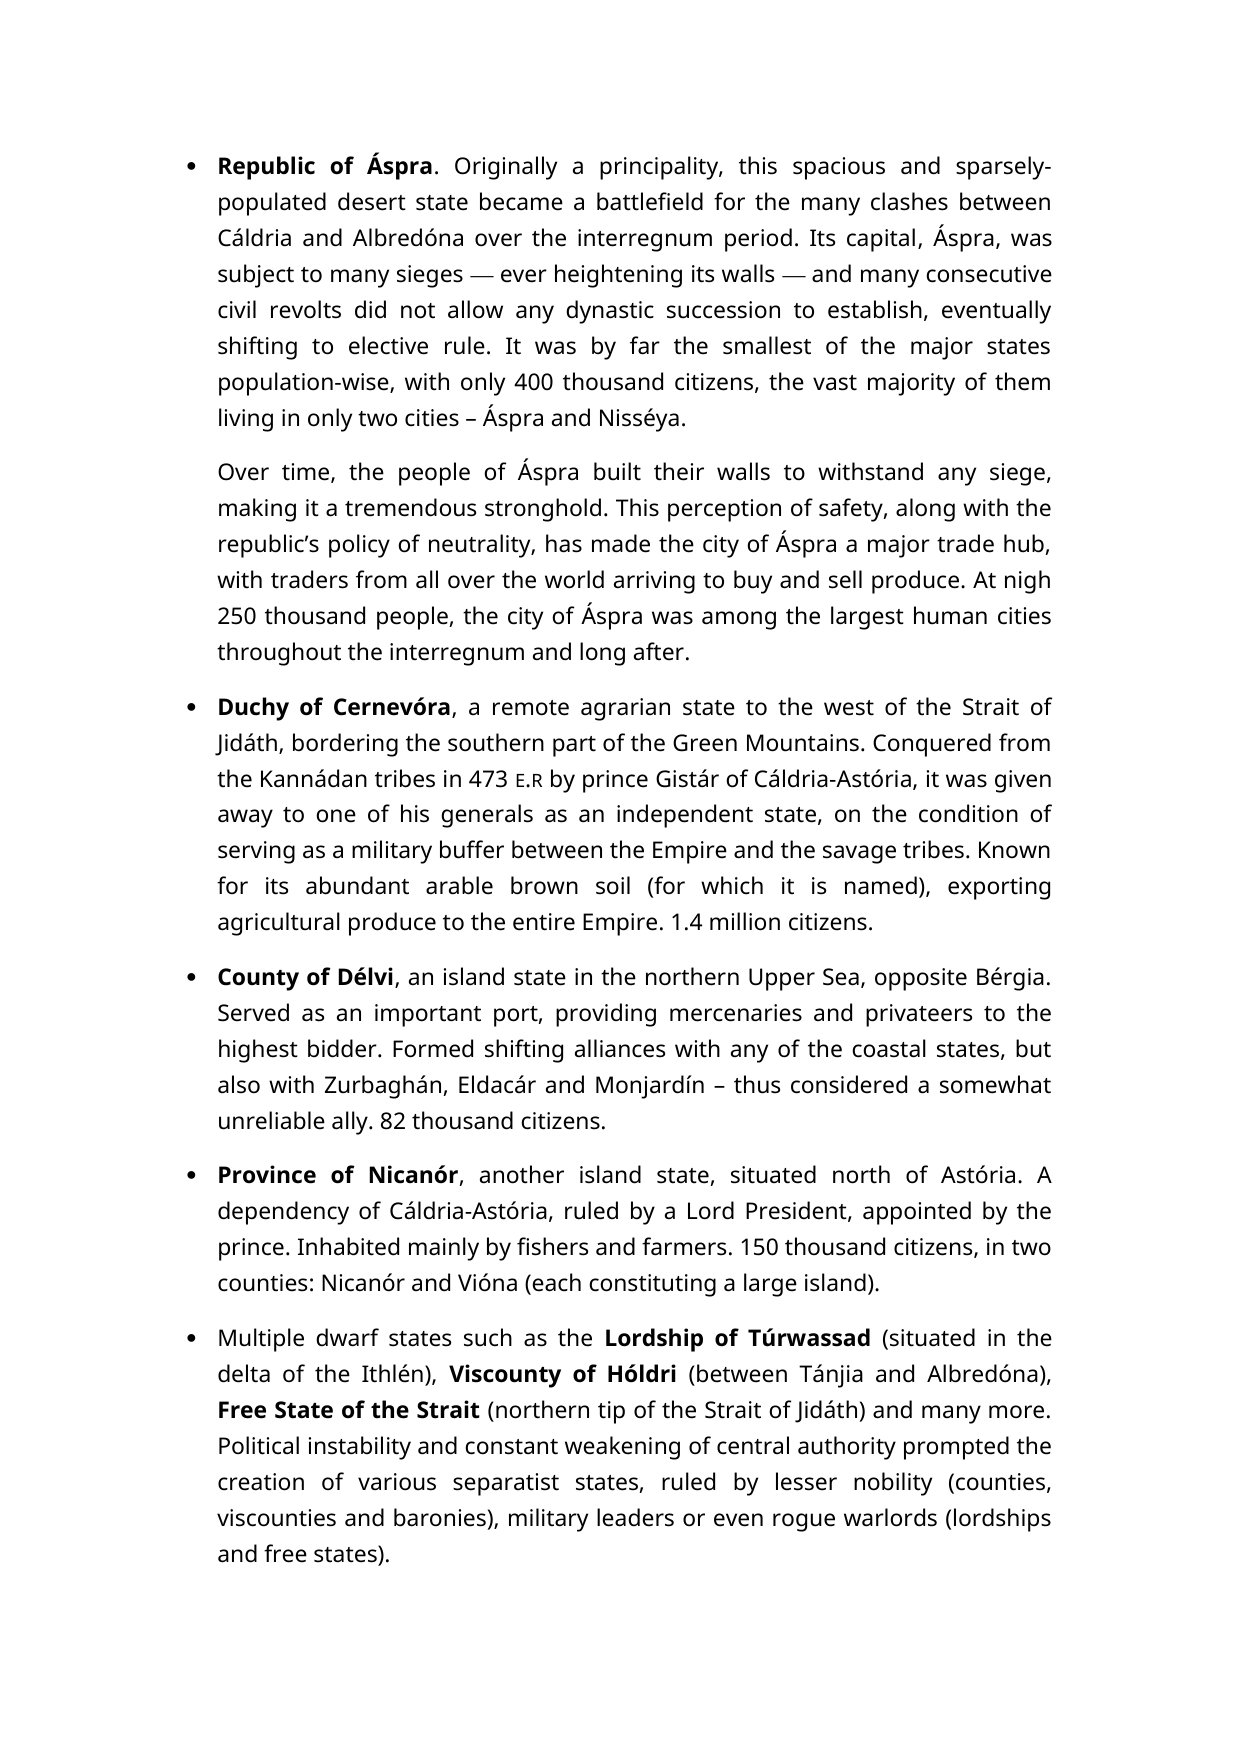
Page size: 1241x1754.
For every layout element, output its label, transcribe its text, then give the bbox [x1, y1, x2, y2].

list County of Délvi, an island state in the northern Upper Sea, opposite Bérgia. Served as an important port, providing mercenaries and privateers to the highest bidder. Formed shifting alliances with any of the coastal states, but also with Zurbaghán, Eldacár and Monjardín – thus considered a somewhat unreliable ally. 82 thousand citizens. [187, 961, 1053, 1136]
list Province of Nicanór, another island state, situated north of Astória. A dependency of Cáldria-Astória, ruled by a Lord President, appointed by the prince. Inhabited mainly by fishers and farmers. 150 thousand citizens, in two counties: Nicanór and Vióna (each constituting a large island). [187, 1159, 1053, 1298]
list Duchy of Cernevóra, a remote agrarian state to the west of the Strait of Jidáth, bordering the southern part of the Green Mountains. Conquered from the Kannádan tribes in 473 e.r by prince Gistár of Cáldria-Astória, it was given away to one of his generals as an independent state, on the condition of serving as a military buffer between the Empire and the savage tribes. Known for its abundant arable brown soil (for which it is named), exporting agricultural produce to the entire Empire. 1.4 million citizens. [187, 691, 1053, 937]
list Over time, the people of Áspra built their walls to withstand any siege, making it a tremendous stronghold. This perception of safety, along with the republic’s policy of neutrality, has made the city of Áspra a major trade hub, with traders from all over the world arriving to buy and sell produce. At nigh 250 thousand people, the city of Áspra was among the largest human cities throughout the interregnum and long after. [217, 456, 1053, 667]
list Multiple dwarf states such as the Lordship of Túrwassad (situated in the delta of the Ithlén), Viscounty of Hóldri (between Tánjia and Albredóna), Free State of the Strait (northern tip of the Strait of Jidáth) and many more. Political instability and constant weakening of central authority prompted the creation of various separatist states, ruled by lesser nobility (counties, viscounties and baronies), military leaders or even rogue warlords (lordships and free states). [187, 1322, 1053, 1569]
list Republic of Áspra. Originally a principality, this spacious and sparsely-populated desert state became a battlefield for the many clashes between Cáldria and Albredóna over the interregnum period. Its capital, Áspra, was subject to many sieges ― ever heightening its walls ― and many consecutive civil revolts did not allow any dynastic succession to establish, eventually shifting to elective rule. It was by far the smallest of the major states population-wise, with only 400 thousand citizens, the vast majority of them living in only two cities – Áspra and Nisséya. [187, 150, 1053, 433]
